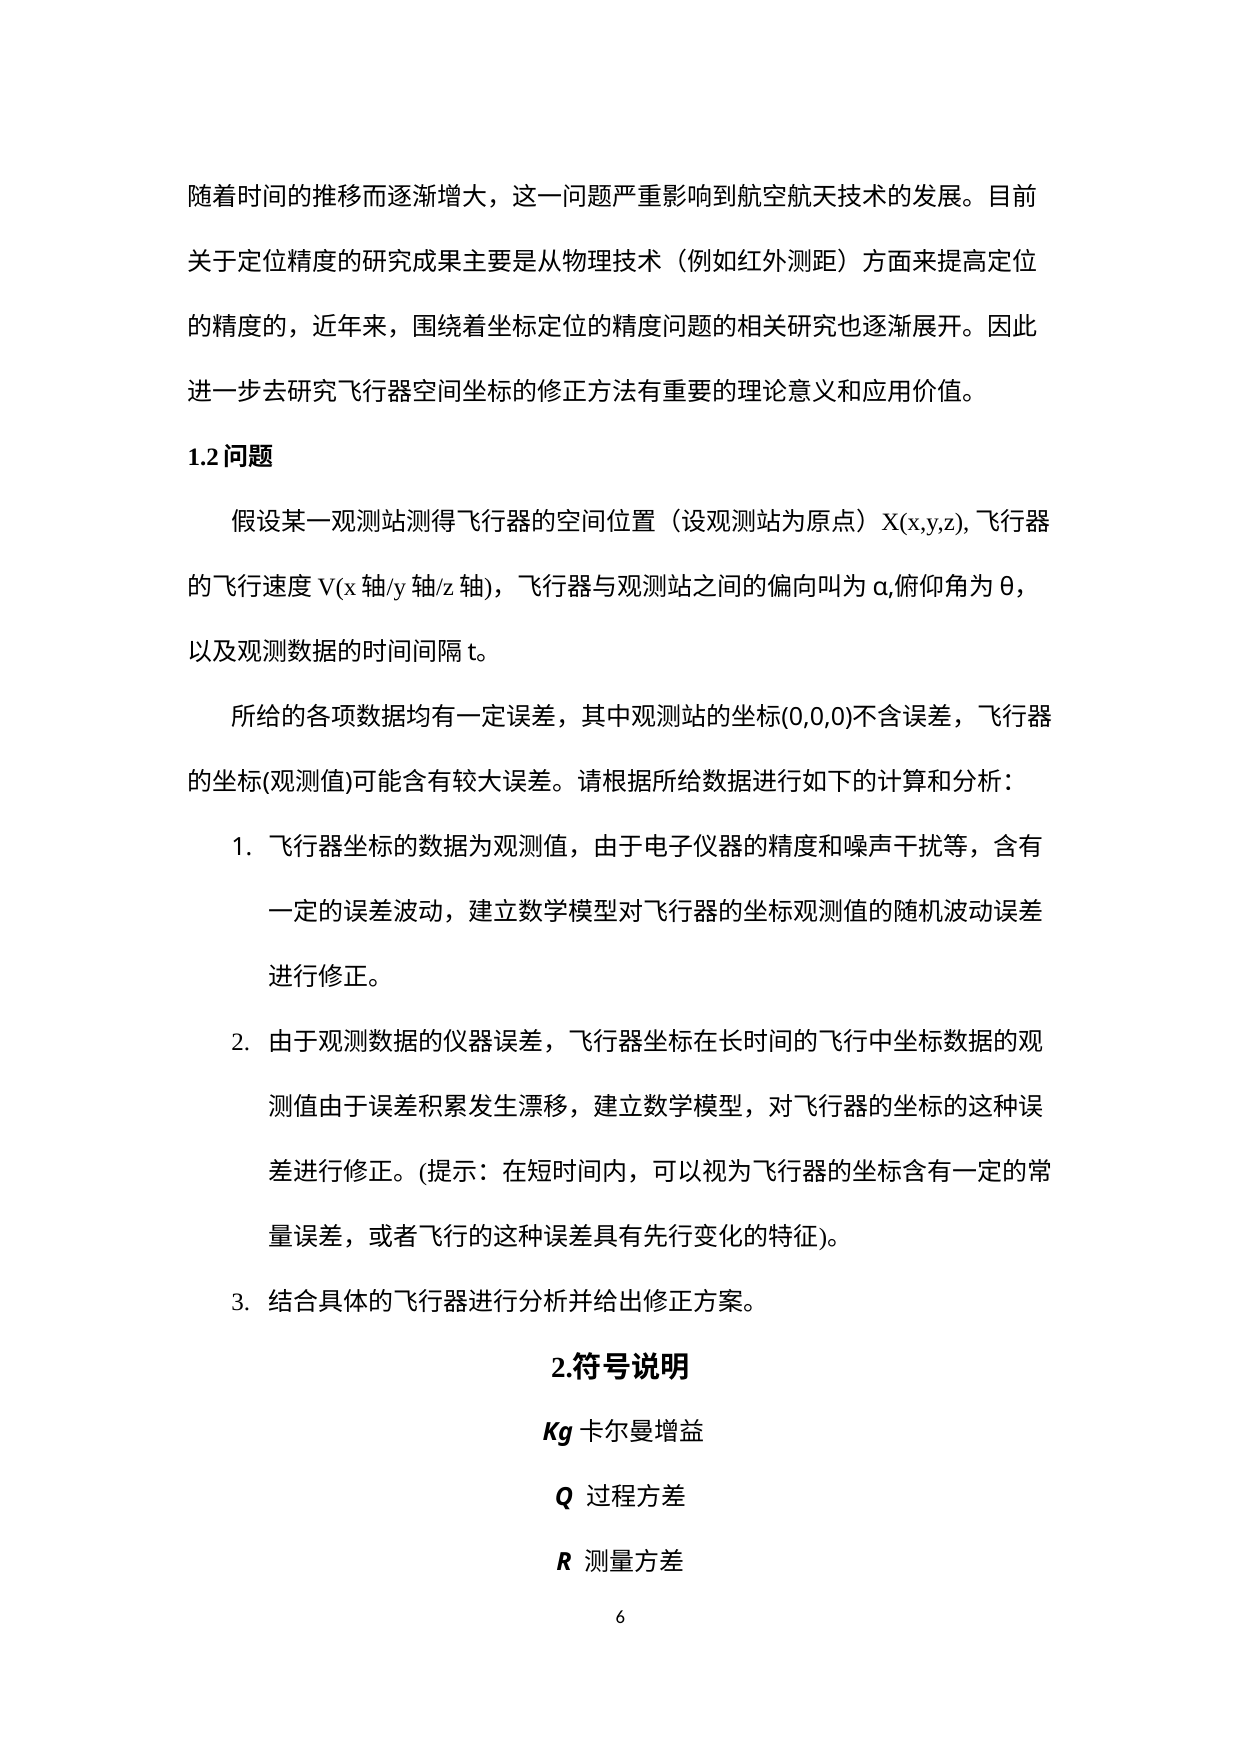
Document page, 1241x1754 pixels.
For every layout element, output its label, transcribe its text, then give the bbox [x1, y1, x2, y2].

text Q 过程方差 [187, 1462, 1053, 1527]
list 结合具体的飞行器进行分析并给出修正方案。 [231, 1267, 1053, 1332]
text 1.2问题 [187, 422, 1053, 487]
text Kg 卡尔曼增益 [187, 1397, 1053, 1462]
text R 测量方差 [187, 1527, 1053, 1592]
text 2.符号说明 [187, 1332, 1053, 1397]
list 由于观测数据的仪器误差，飞行器坐标在长时间的飞行中坐标数据的观测值由于误差积累发生漂移，建立数学模型，对飞行器的坐标的这种误差进行修正。(提示：在短时间内，可以视为飞行器的坐标含有一定的常量误差，或者飞行的这种误差具有先行变化的特征)。 [231, 1007, 1053, 1267]
text 所给的各项数据均有一定误差，其中观测站的坐标(0,0,0)不含误差，飞行器的坐标(观测值)可能含有较大误差。请根据所给数据进行如下的计算和分析： [187, 682, 1053, 812]
list 飞行器坐标的数据为观测值，由于电子仪器的精度和噪声干扰等，含有一定的误差波动，建立数学模型对飞行器的坐标观测值的随机波动误差进行修正。 [231, 812, 1053, 1007]
text 假设某一观测站测得飞行器的空间位置（设观测站为原点）X(x,y,z), 飞行器的飞行速度V(x轴/y轴/z轴)，飞行器与观测站之间的偏向叫为α,俯仰角为θ，以及观测数据的时间间隔t。 [187, 487, 1053, 682]
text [187, 162, 1053, 422]
